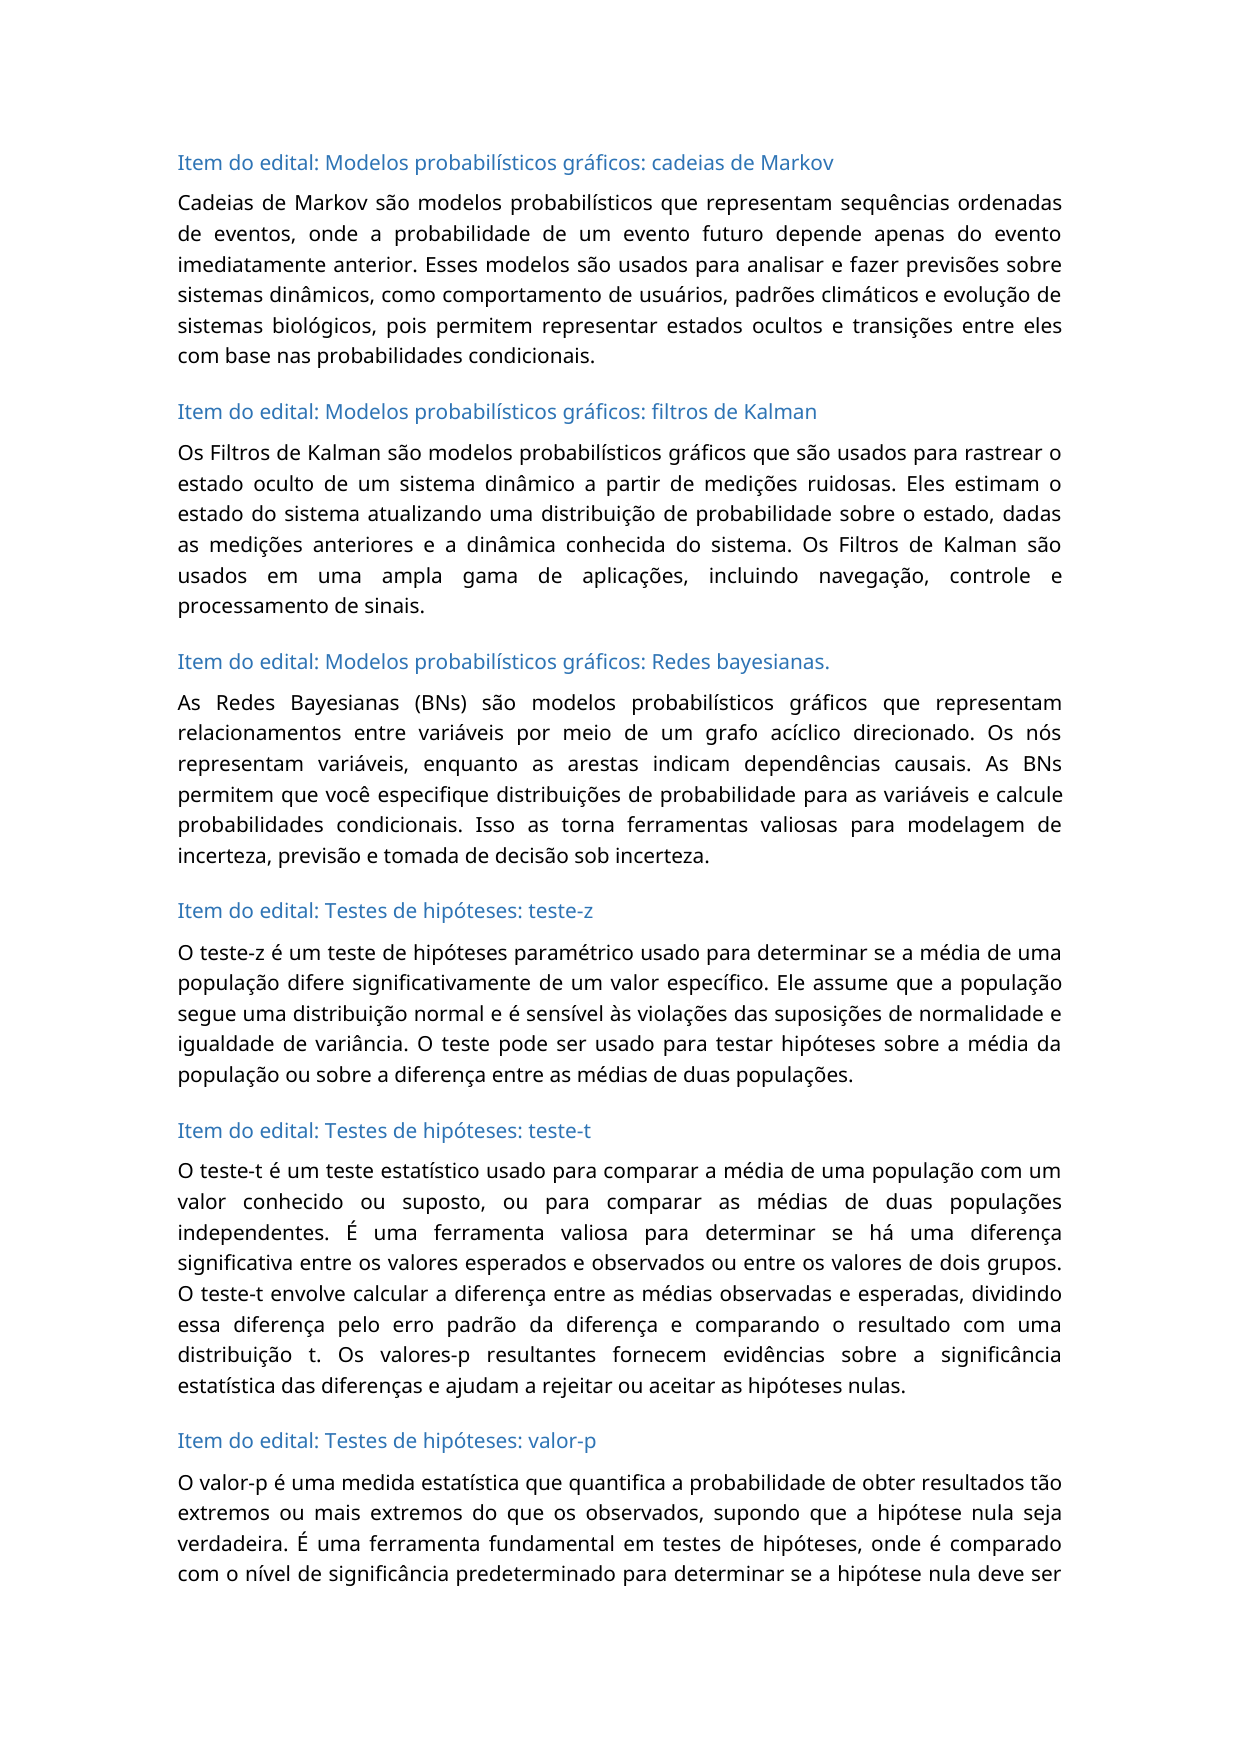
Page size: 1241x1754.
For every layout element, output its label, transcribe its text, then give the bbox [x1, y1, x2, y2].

text O teste-t é um teste estatístico usado para comparar a média de uma população com um valor conhecido ou suposto, ou para comparar as médias de duas populações independentes. É uma ferramenta valiosa para determinar se há uma diferença significativa entre os valores esperados e observados ou entre os valores de dois grupos. O teste-t envolve calcular a diferença entre as médias observadas e esperadas, dividindo essa diferença pelo erro padrão da diferença e comparando o resultado com uma distribuição t. Os valores-p resultantes fornecem evidências sobre a significância estatística das diferenças e ajudam a rejeitar ou aceitar as hipóteses nulas. [177, 1157, 1063, 1399]
text O teste-z é um teste de hipóteses paramétrico usado para determinar se a média de uma população difere significativamente de um valor específico. Ele assume que a população segue uma distribuição normal e é sensível às violações das suposições de normalidade e igualdade de variância. O teste pode ser usado para testar hipóteses sobre a média da população ou sobre a diferença entre as médias de duas populações. [177, 938, 1063, 1088]
subtitle Item do edital: Testes de hipóteses: teste-z [177, 897, 1063, 925]
subtitle Item do edital: Modelos probabilísticos gráficos: filtros de Kalman [177, 397, 1063, 426]
subtitle Item do edital: Testes de hipóteses: valor-p [177, 1427, 1063, 1455]
subtitle Item do edital: Modelos probabilísticos gráficos: cadeias de Markov [177, 148, 1063, 176]
text Os Filtros de Kalman são modelos probabilísticos gráficos que são usados para rastrear o estado oculto de um sistema dinâmico a partir de medições ruidosas. Eles estimam o estado do sistema atualizando uma distribuição de probabilidade sobre o estado, dadas as medições anteriores e a dinâmica conhecida do sistema. Os Filtros de Kalman são usados em uma ampla gama de aplicações, incluindo navegação, controle e processamento de sinais. [177, 438, 1063, 620]
text As Redes Bayesianas (BNs) são modelos probabilísticos gráficos que representam relacionamentos entre variáveis por meio de um grafo acíclico direcionado. Os nós representam variáveis, enquanto as arestas indicam dependências causais. As BNs permitem que você especifique distribuições de probabilidade para as variáveis ​​e calcule probabilidades condicionais. Isso as torna ferramentas valiosas para modelagem de incerteza, previsão e tomada de decisão sob incerteza. [177, 688, 1063, 869]
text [177, 1468, 1063, 1588]
subtitle Item do edital: Modelos probabilísticos gráficos: Redes bayesianas. [177, 647, 1063, 675]
text Cadeias de Markov são modelos probabilísticos que representam sequências ordenadas de eventos, onde a probabilidade de um evento futuro depende apenas do evento imediatamente anterior. Esses modelos são usados para analisar e fazer previsões sobre sistemas dinâmicos, como comportamento de usuários, padrões climáticos e evolução de sistemas biológicos, pois permitem representar estados ocultos e transições entre eles com base nas probabilidades condicionais. [177, 188, 1063, 370]
subtitle Item do edital: Testes de hipóteses: teste-t [177, 1116, 1063, 1144]
